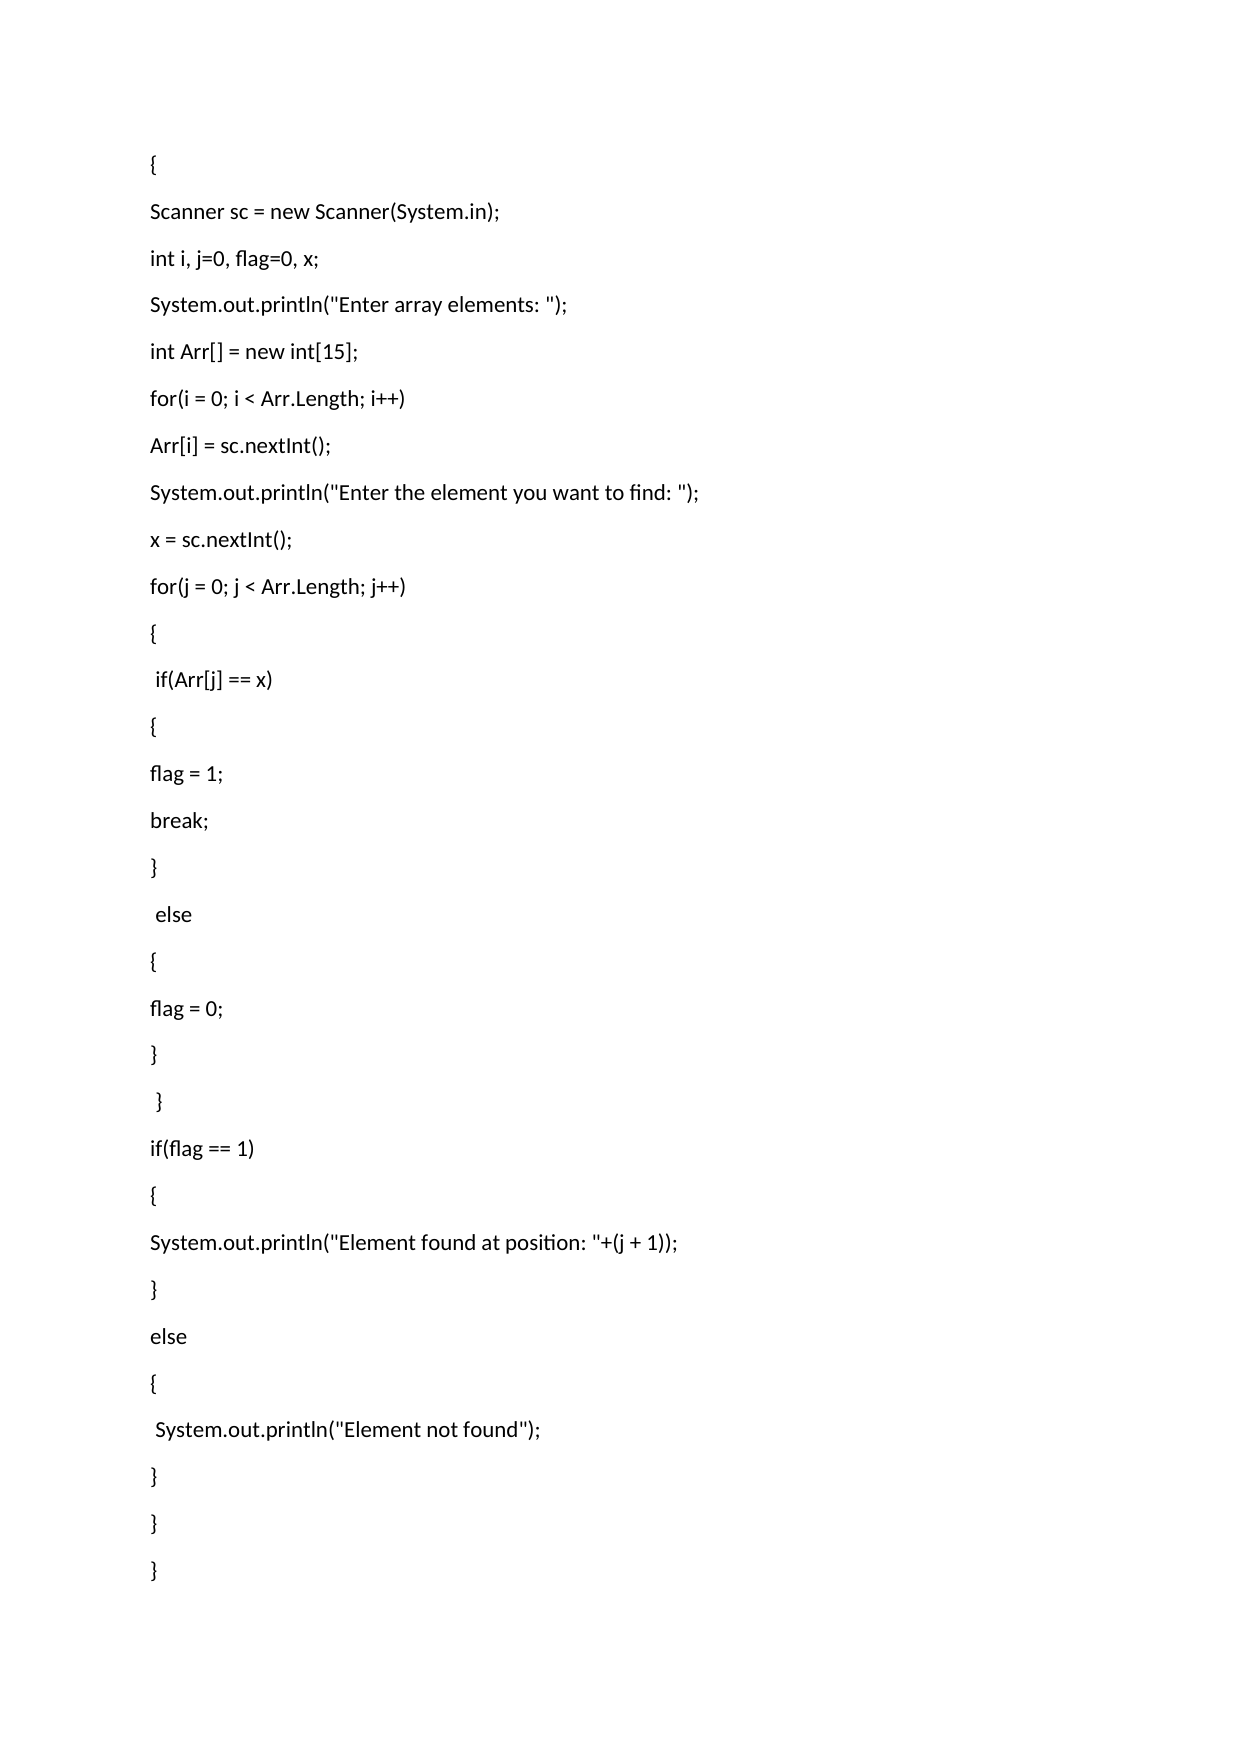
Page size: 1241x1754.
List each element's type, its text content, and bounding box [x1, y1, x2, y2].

text } [150, 853, 1090, 881]
text Arr[i] = sc.nextInt(); [150, 431, 1090, 459]
text System.out.println("Element found at position: "+(j + 1)); [150, 1228, 1090, 1256]
text if(flag == 1) [150, 1134, 1090, 1162]
text flag = 1; [150, 759, 1090, 787]
text break; [150, 806, 1090, 834]
text for(i = 0; i < Arr.Length; i++) [150, 384, 1090, 412]
text else [150, 900, 1090, 928]
text if(Arr[j] == x) [150, 666, 1090, 694]
text else [150, 1322, 1090, 1350]
text for(j = 0; j < Arr.Length; j++) [150, 572, 1090, 600]
text } [150, 1509, 1090, 1537]
text { [150, 1369, 1090, 1397]
text System.out.println("Enter the element you want to find: "); [150, 478, 1090, 506]
text System.out.println("Element not found"); [150, 1416, 1090, 1444]
text { [150, 1181, 1090, 1209]
text flag = 0; [150, 994, 1090, 1022]
text { [150, 712, 1090, 741]
text } [150, 1041, 1090, 1069]
text { [150, 947, 1090, 975]
text System.out.println("Enter array elements: "); [150, 291, 1090, 319]
text } [150, 1462, 1090, 1491]
text } [150, 1087, 1090, 1116]
text } [150, 1275, 1090, 1303]
text x = sc.nextInt(); [150, 525, 1090, 553]
text int i, j=0, flag=0, x; [150, 244, 1090, 272]
text { [150, 619, 1090, 647]
text Scanner sc = new Scanner(System.in); [150, 197, 1090, 225]
text int Arr[] = new int[15]; [150, 337, 1090, 366]
text } [150, 1556, 1090, 1584]
text { [150, 150, 1090, 178]
